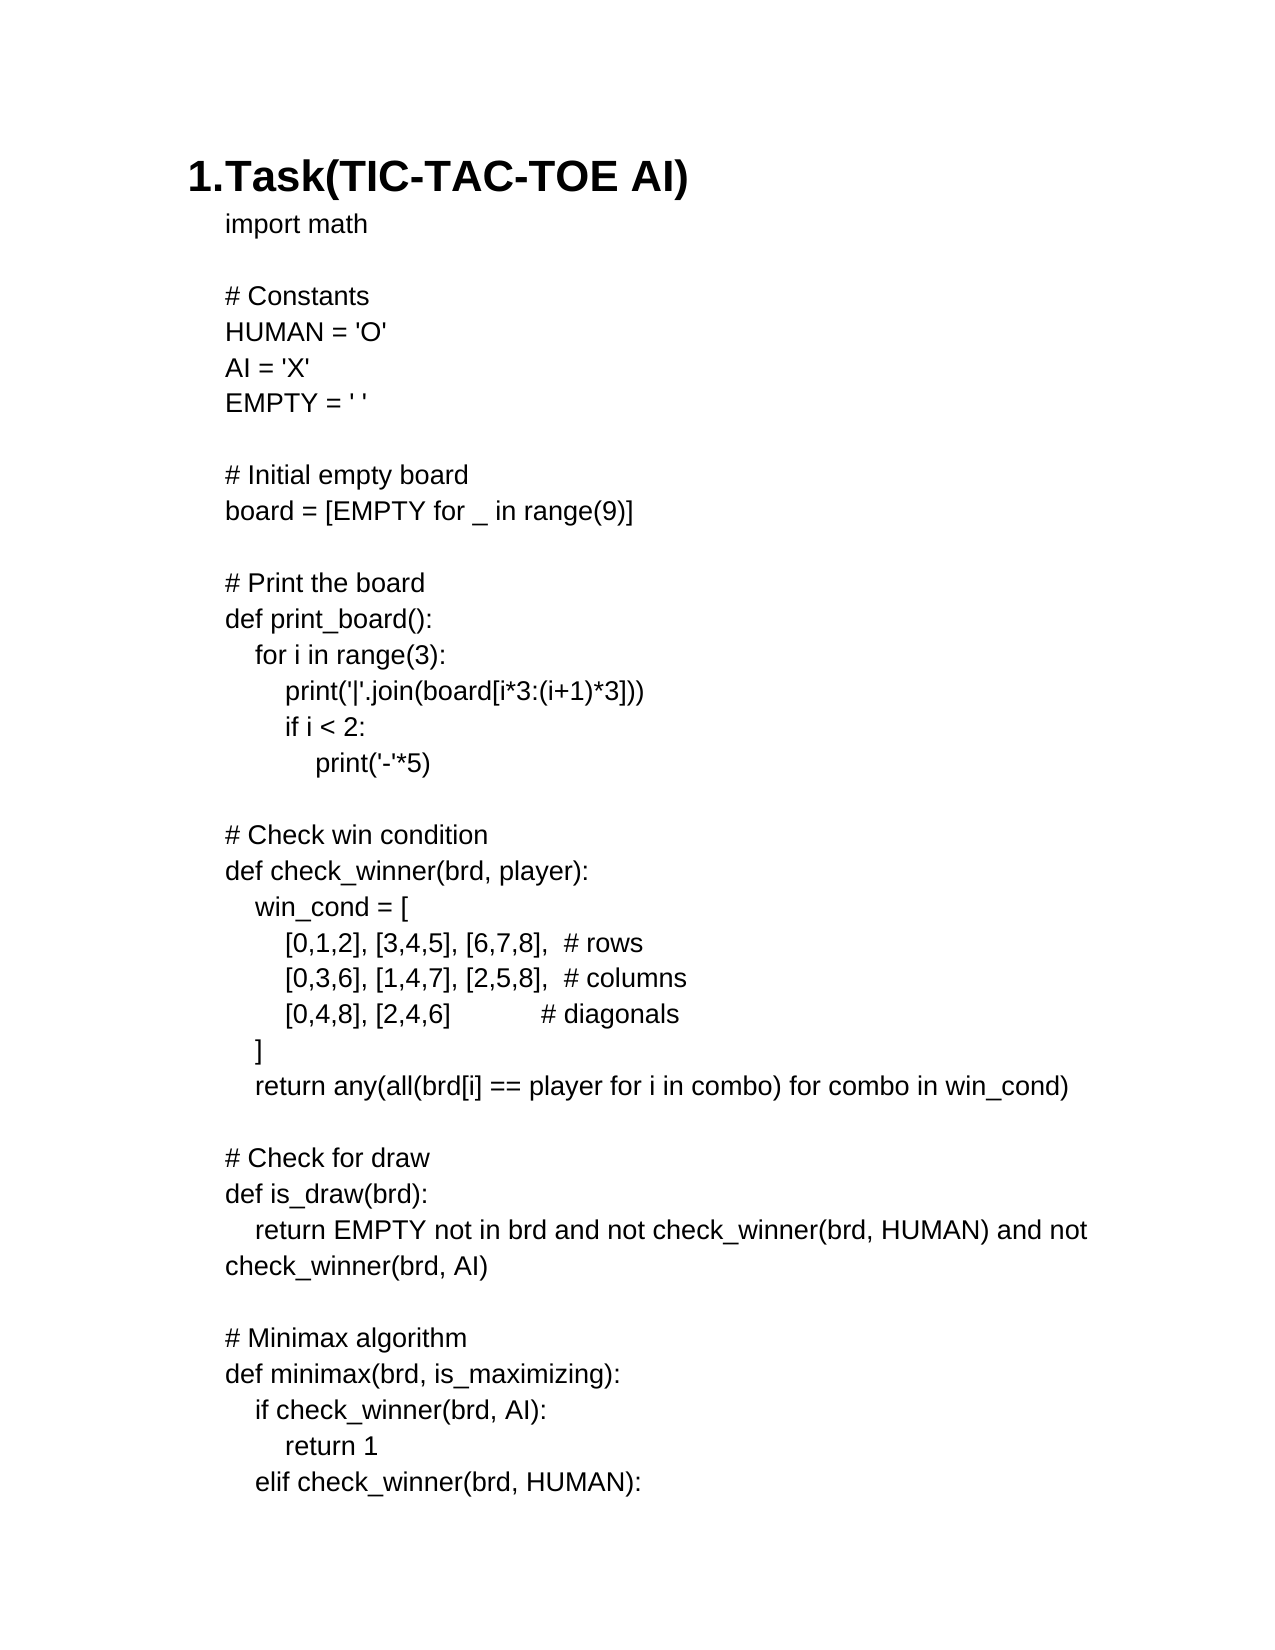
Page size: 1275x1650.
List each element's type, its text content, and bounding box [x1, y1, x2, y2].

text if i < 2: [225, 711, 1125, 742]
text elif check_winner(brd, HUMAN): [225, 1466, 1125, 1497]
text AI = 'X' [225, 352, 1125, 383]
text import math [225, 208, 1125, 239]
text [0,4,8], [2,4,6] # diagonals [225, 998, 1125, 1030]
text return any(all(brd[i] == player for i in combo) for combo in win_cond) [225, 1070, 1125, 1102]
text board = [EMPTY for _ in range(9)] [225, 495, 1125, 527]
text # Constants [225, 280, 1125, 311]
text EMPTY = ' ' [225, 387, 1125, 419]
text # Check for draw [225, 1142, 1125, 1173]
text print('-'*5) [225, 747, 1125, 778]
text [0,3,6], [1,4,7], [2,5,8], # columns [225, 962, 1125, 994]
text ] [225, 1034, 1125, 1066]
text def minimax(brd, is_maximizing): [225, 1358, 1125, 1389]
text # Print the board [225, 567, 1125, 598]
text def check_winner(brd, player): [225, 855, 1125, 886]
text if check_winner(brd, AI): [225, 1394, 1125, 1425]
text # Check win condition [225, 819, 1125, 850]
list Task(TIC-TAC-TOE AI) [187, 150, 1125, 200]
text HUMAN = 'O' [225, 316, 1125, 347]
text def print_board(): [225, 603, 1125, 634]
text print('|'.join(board[i*3:(i+1)*3])) [225, 675, 1125, 706]
text for i in range(3): [225, 639, 1125, 670]
text # Minimax algorithm [225, 1322, 1125, 1353]
text [0,1,2], [3,4,5], [6,7,8], # rows [225, 927, 1125, 958]
text return 1 [225, 1430, 1125, 1461]
text win_cond = [ [225, 891, 1125, 922]
text def is_draw(brd): [225, 1178, 1125, 1209]
text return EMPTY not in brd and not check_winner(brd, HUMAN) and not check_winner(brd, AI) [225, 1214, 1125, 1281]
text # Initial empty board [225, 459, 1125, 491]
